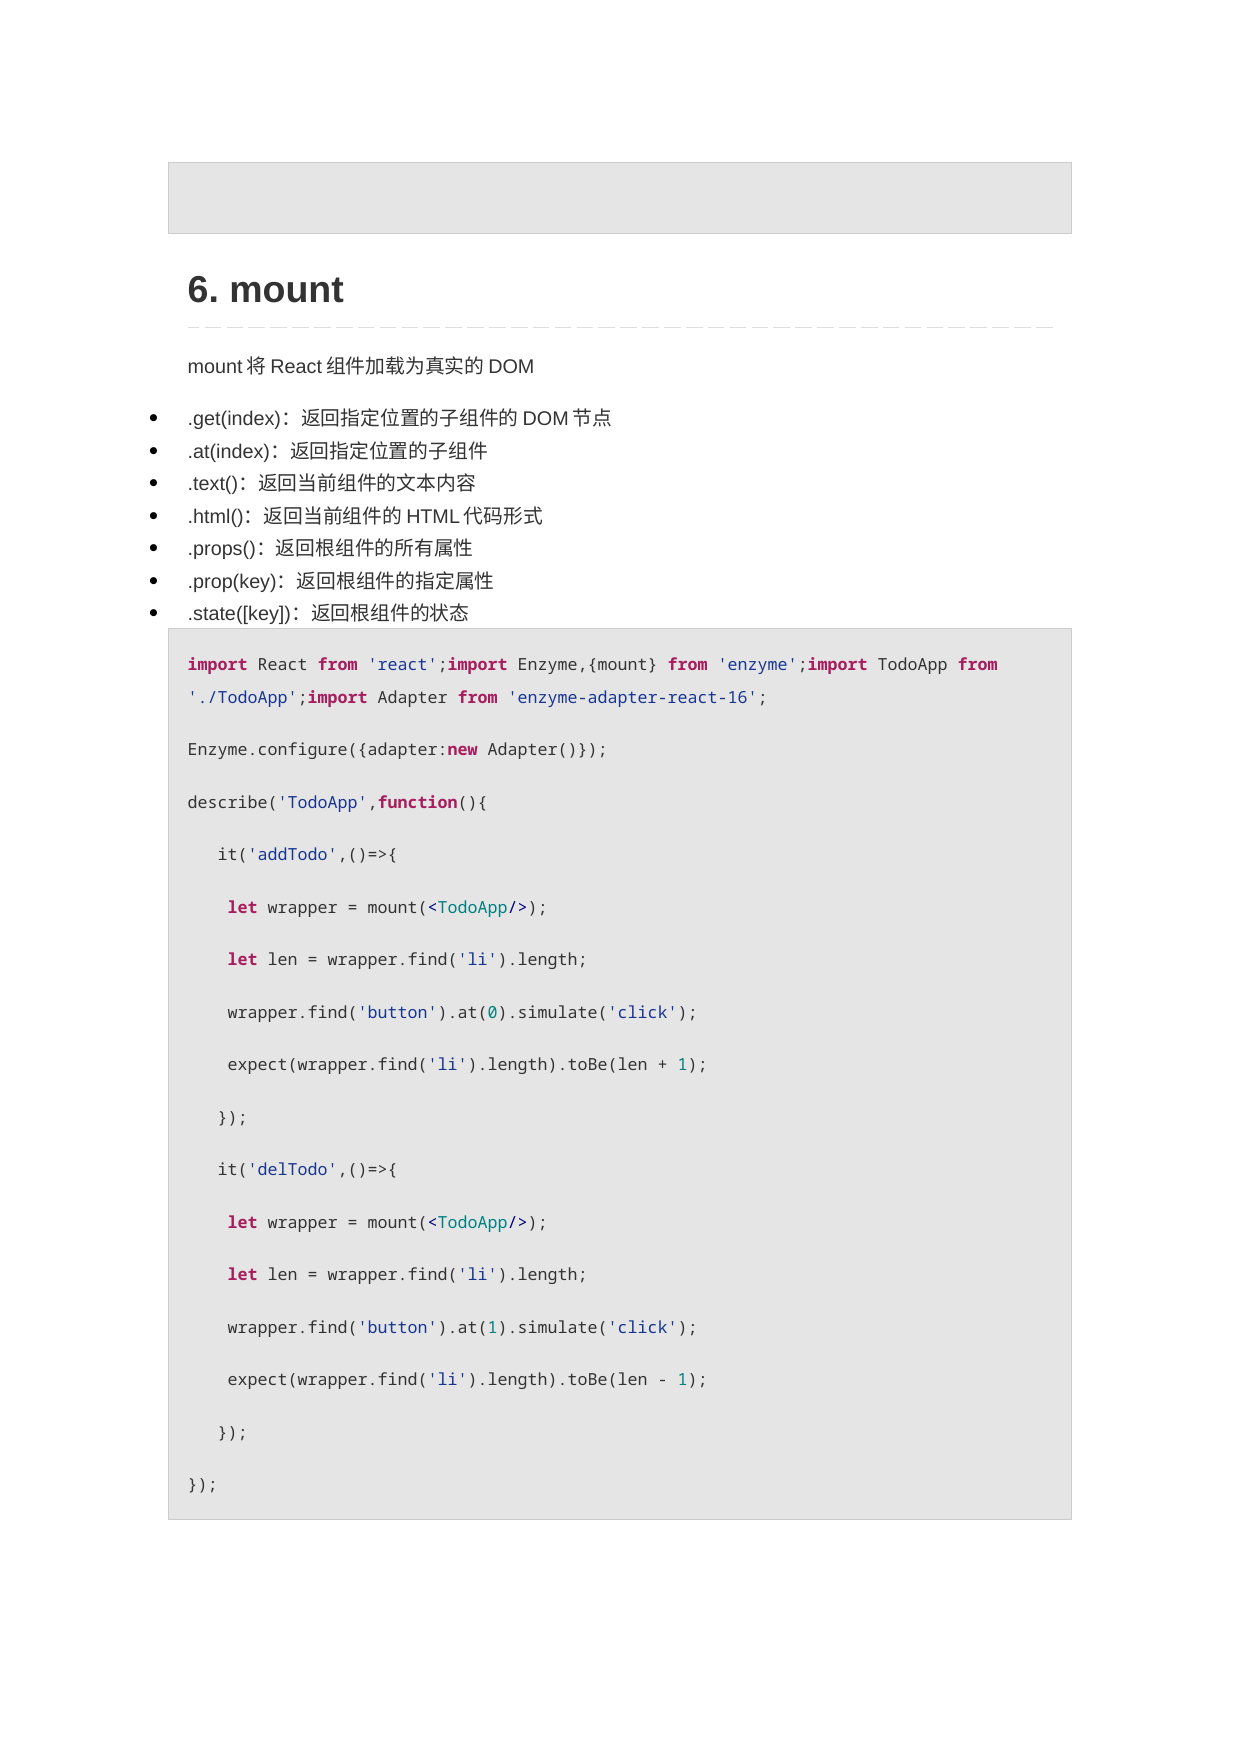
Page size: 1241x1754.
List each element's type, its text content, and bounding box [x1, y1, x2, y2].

subtitle 6. mount [187, 256, 1053, 328]
list .html()：返回当前组件的HTML代码形式 [150, 498, 1053, 531]
text }); [169, 1396, 1071, 1448]
text let wrapper = mount(<TodoApp/>); [169, 871, 1071, 923]
text it('addTodo',()=>{ [169, 818, 1071, 871]
text Enzyme.configure({adapter:new Adapter()}); [169, 713, 1071, 766]
list .props()：返回根组件的所有属性 [150, 531, 1053, 563]
list .text()：返回当前组件的文本内容 [150, 466, 1053, 498]
text let len = wrapper.find('li').length; [169, 1238, 1071, 1291]
text }); [169, 1448, 1071, 1519]
text let wrapper = mount(<TodoApp/>); [169, 1186, 1071, 1238]
list .at(index)：返回指定位置的子组件 [150, 433, 1053, 466]
text mount将React组件加载为真实的DOM [187, 348, 1053, 381]
text let len = wrapper.find('li').length; [169, 923, 1071, 976]
text import React from 'react';import Enzyme,{mount} from 'enzyme';import TodoApp from './TodoApp';import Adapter from 'enzyme-adapter-react-16'; [169, 629, 1071, 713]
text it('delTodo',()=>{ [169, 1133, 1071, 1186]
text wrapper.find('button').at(1).simulate('click'); [169, 1291, 1071, 1343]
text }); [169, 1081, 1071, 1133]
list .prop(key)：返回根组件的指定属性 [150, 563, 1053, 596]
text wrapper.find('button').at(0).simulate('click'); [169, 976, 1071, 1028]
text expect(wrapper.find('li').length).toBe(len + 1); [169, 1028, 1071, 1081]
text describe('TodoApp',function(){ [169, 766, 1071, 818]
text expect(wrapper.find('li').length).toBe(len - 1); [169, 1343, 1071, 1396]
list .get(index)：返回指定位置的子组件的DOM节点 [150, 401, 1053, 433]
list .state([key])：返回根组件的状态 [150, 596, 1053, 628]
